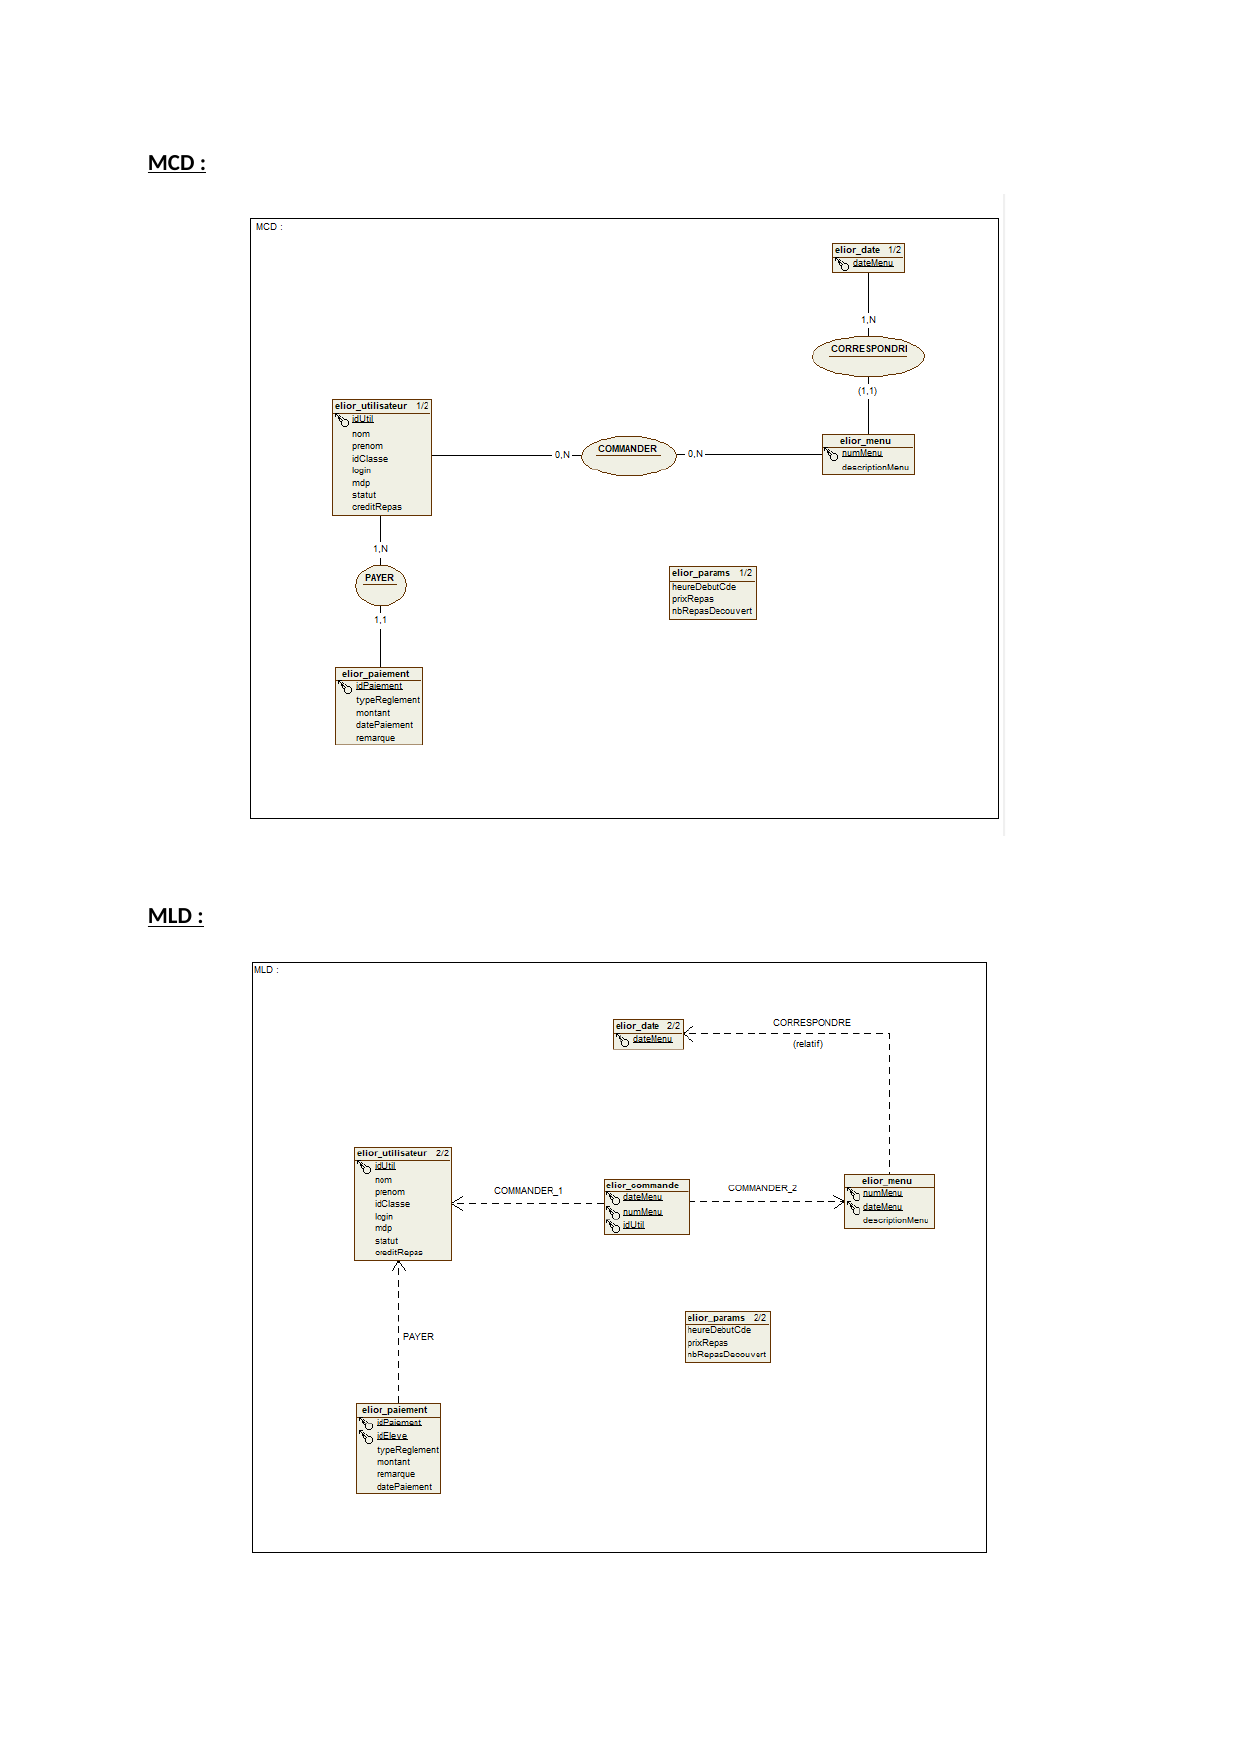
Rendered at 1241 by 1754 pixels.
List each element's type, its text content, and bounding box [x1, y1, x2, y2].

text MLD : [148, 902, 1093, 929]
text MCD : [148, 148, 1093, 176]
picture [245, 948, 995, 1559]
picture [235, 194, 1005, 836]
